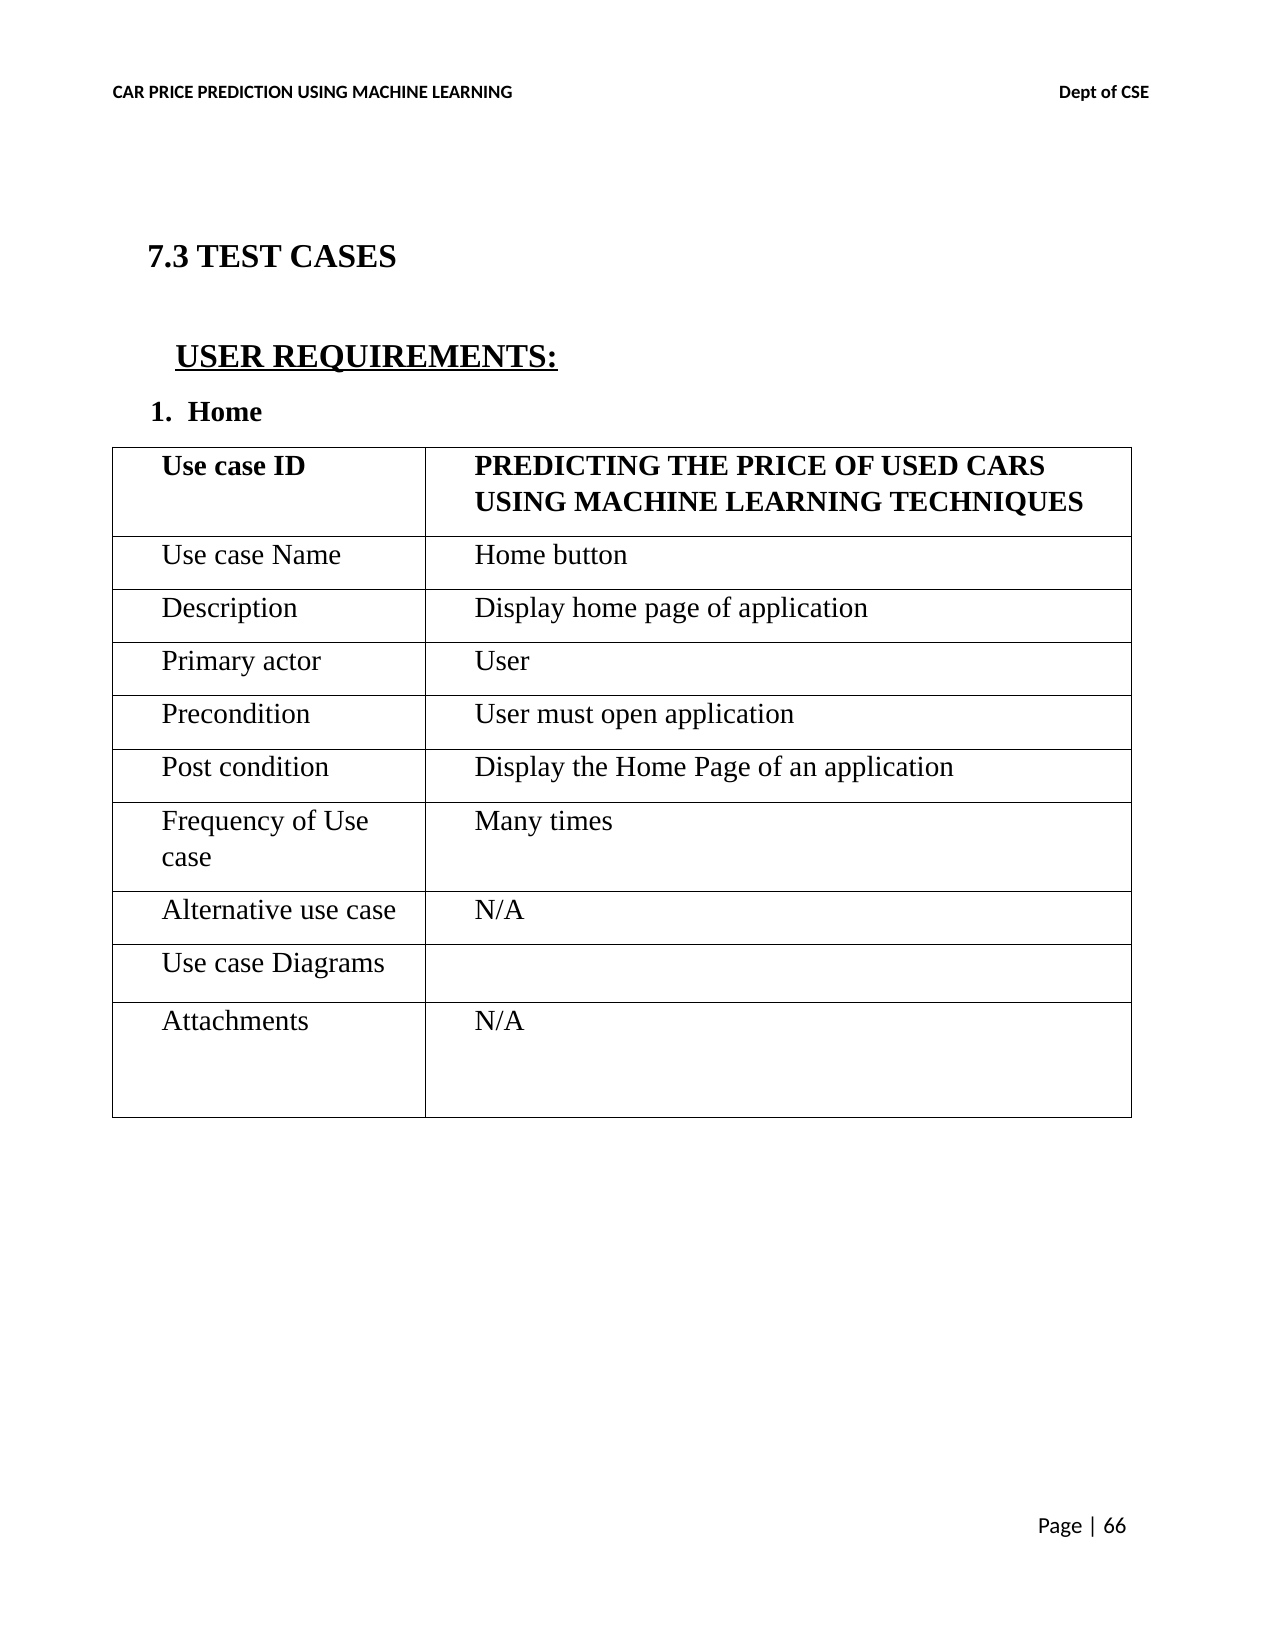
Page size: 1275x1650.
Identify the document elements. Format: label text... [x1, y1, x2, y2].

table_cell Description [113, 590, 425, 642]
subtitle 7.3 TEST CASES [147, 236, 1163, 274]
table_cell Many times [426, 803, 1131, 891]
table_cell Post condition [113, 750, 425, 802]
table_cell Use case Name [113, 537, 425, 589]
table_header PREDICTING THE PRICE OF USED CARS USING MACHINE LEARNING TECHNIQUES [426, 448, 1131, 536]
table_cell Alternative use case [113, 892, 425, 944]
table_cell Frequency of Use case [113, 803, 425, 891]
list Home [150, 394, 1163, 428]
table_cell Use case Diagrams [113, 945, 425, 1002]
table_cell User [426, 643, 1131, 695]
table_cell [426, 945, 1131, 1002]
table_cell Primary actor [113, 643, 425, 695]
table_cell N/A [426, 892, 1131, 944]
table_cell User must open application [426, 696, 1131, 748]
table_cell N/A [426, 1003, 1131, 1117]
text USER REQUIREMENTS: [150, 336, 1163, 374]
table_cell Display the Home Page of an application [426, 750, 1131, 802]
table_cell Home button [426, 537, 1131, 589]
table_cell Display home page of application [426, 590, 1131, 642]
table_cell Precondition [113, 696, 425, 748]
table_cell Attachments [113, 1003, 425, 1117]
table_header Use case ID [113, 448, 425, 536]
